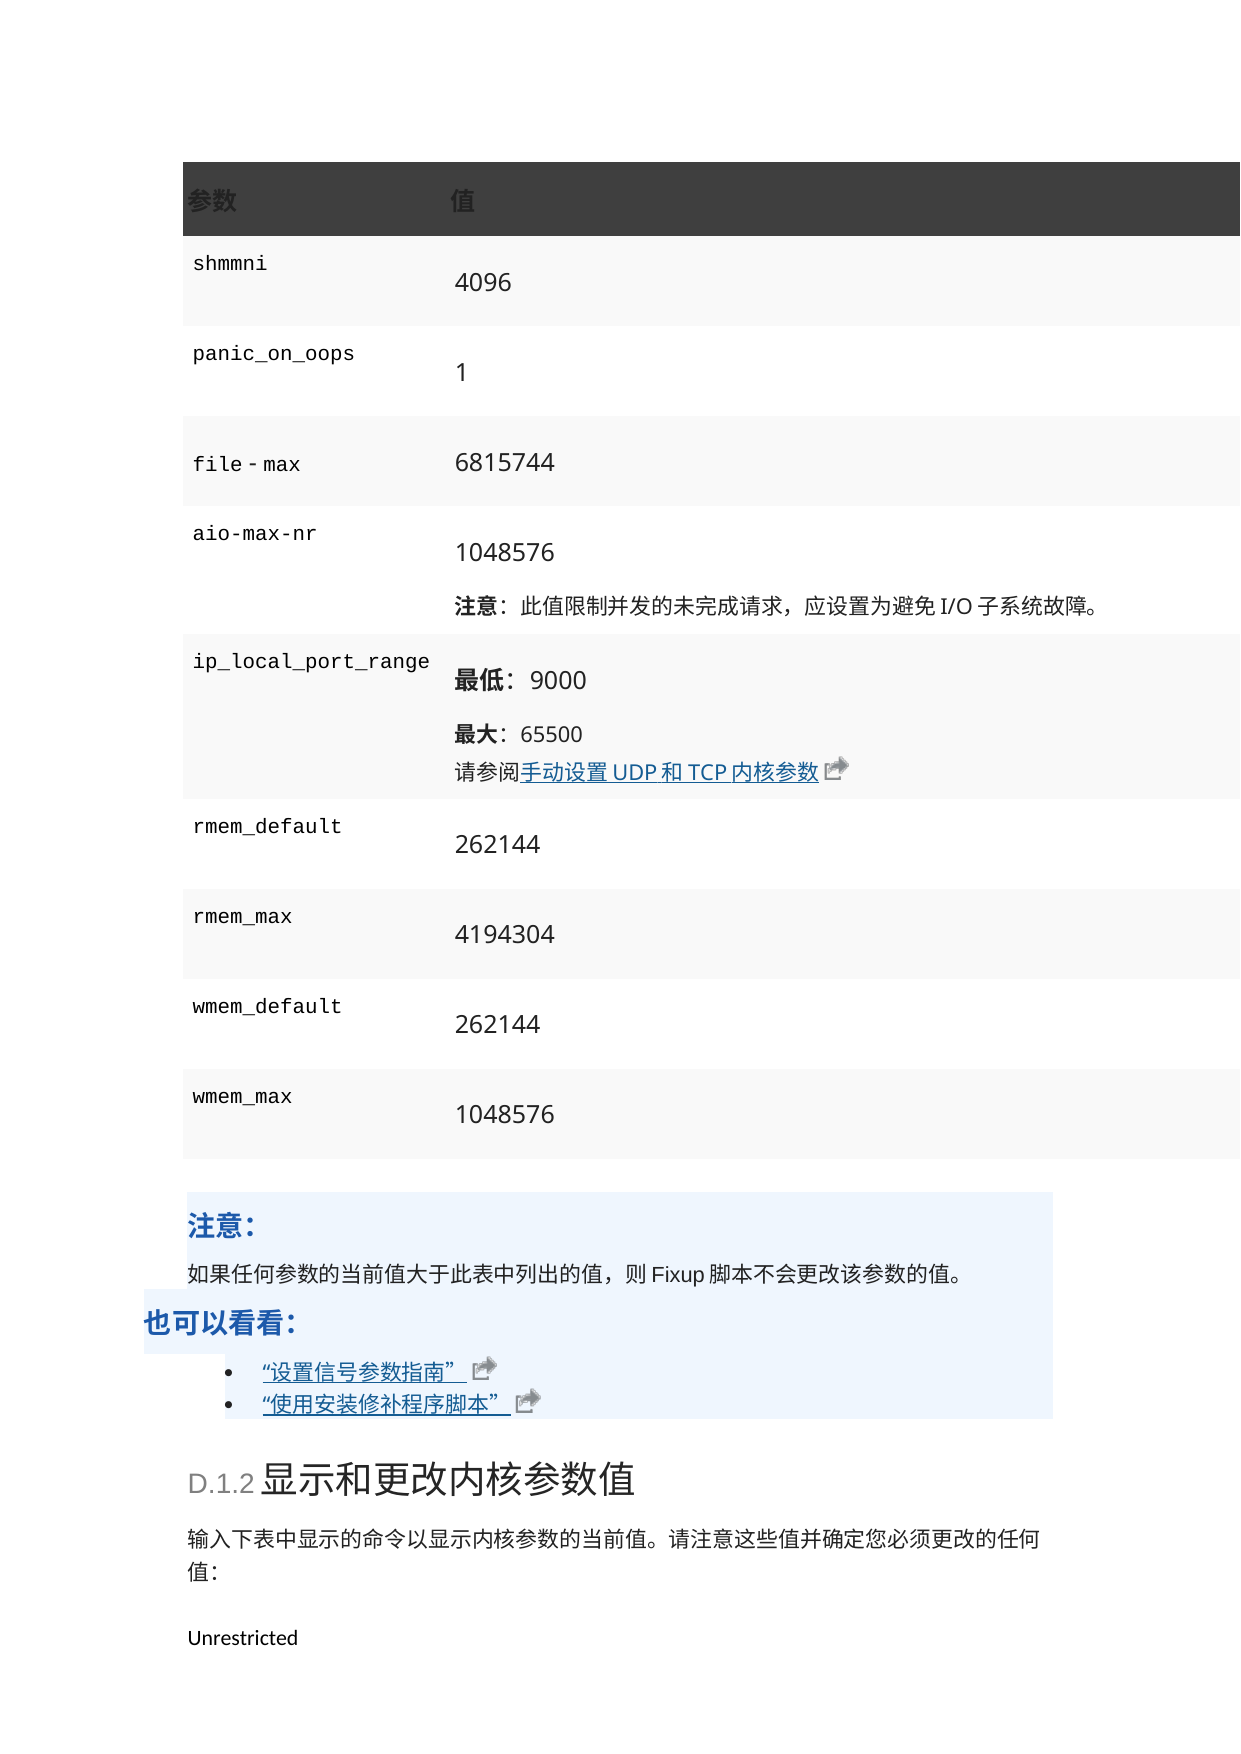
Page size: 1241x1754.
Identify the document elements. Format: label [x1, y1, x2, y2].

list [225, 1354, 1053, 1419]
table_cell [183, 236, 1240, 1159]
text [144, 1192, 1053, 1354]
picture [819, 754, 855, 780]
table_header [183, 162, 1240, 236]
picture [511, 1387, 547, 1413]
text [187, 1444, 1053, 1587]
picture [467, 1354, 503, 1380]
